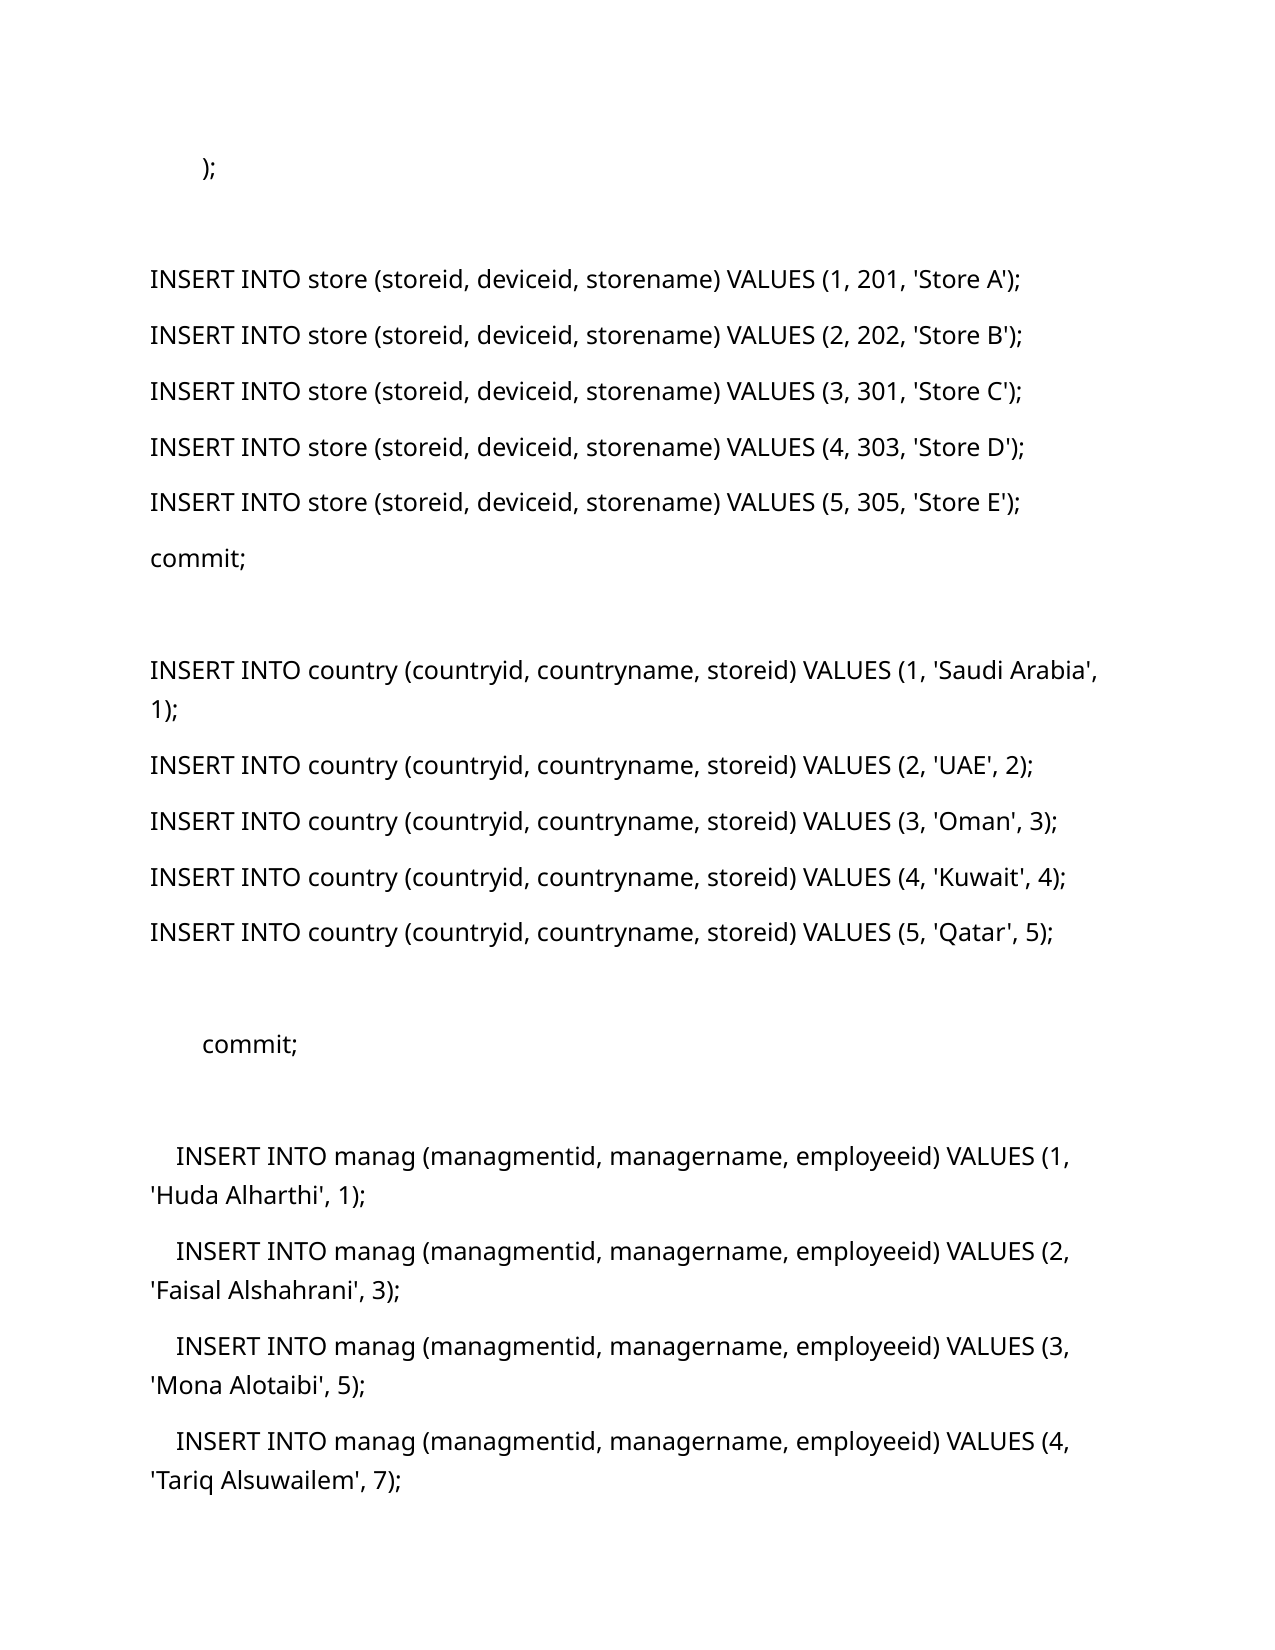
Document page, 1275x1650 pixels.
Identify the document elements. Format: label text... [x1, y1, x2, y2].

text INSERT INTO manag (managmentid, managername, employeeid) VALUES (4, 'Tariq Alsuwailem', 7); [150, 1423, 1125, 1497]
text INSERT INTO manag (managmentid, managername, employeeid) VALUES (1, 'Huda Alharthi', 1); [150, 1138, 1125, 1212]
text INSERT INTO store (storeid, deviceid, storename) VALUES (1, 201, 'Store A'); [150, 262, 1125, 296]
text INSERT INTO store (storeid, deviceid, storename) VALUES (5, 305, 'Store E'); [150, 485, 1125, 519]
text INSERT INTO store (storeid, deviceid, storename) VALUES (2, 202, 'Store B'); [150, 317, 1125, 352]
text INSERT INTO manag (managmentid, managername, employeeid) VALUES (2, 'Faisal Alshahrani', 3); [150, 1233, 1125, 1307]
text INSERT INTO manag (managmentid, managername, employeeid) VALUES (3, 'Mona Alotaibi', 5); [150, 1328, 1125, 1402]
text ); [150, 150, 1125, 184]
text INSERT INTO country (countryid, countryname, storeid) VALUES (5, 'Qatar', 5); [150, 915, 1125, 949]
text INSERT INTO country (countryid, countryname, storeid) VALUES (3, 'Oman', 3); [150, 803, 1125, 837]
text INSERT INTO store (storeid, deviceid, storename) VALUES (4, 303, 'Store D'); [150, 429, 1125, 463]
text INSERT INTO country (countryid, countryname, storeid) VALUES (1, 'Saudi Arabia', 1); [150, 652, 1125, 726]
text INSERT INTO country (countryid, countryname, storeid) VALUES (2, 'UAE', 2); [150, 747, 1125, 782]
text INSERT INTO country (countryid, countryname, storeid) VALUES (4, 'Kuwait', 4); [150, 859, 1125, 893]
text commit; [150, 1027, 1125, 1061]
text INSERT INTO store (storeid, deviceid, storename) VALUES (3, 301, 'Store C'); [150, 373, 1125, 407]
text commit; [150, 541, 1125, 575]
